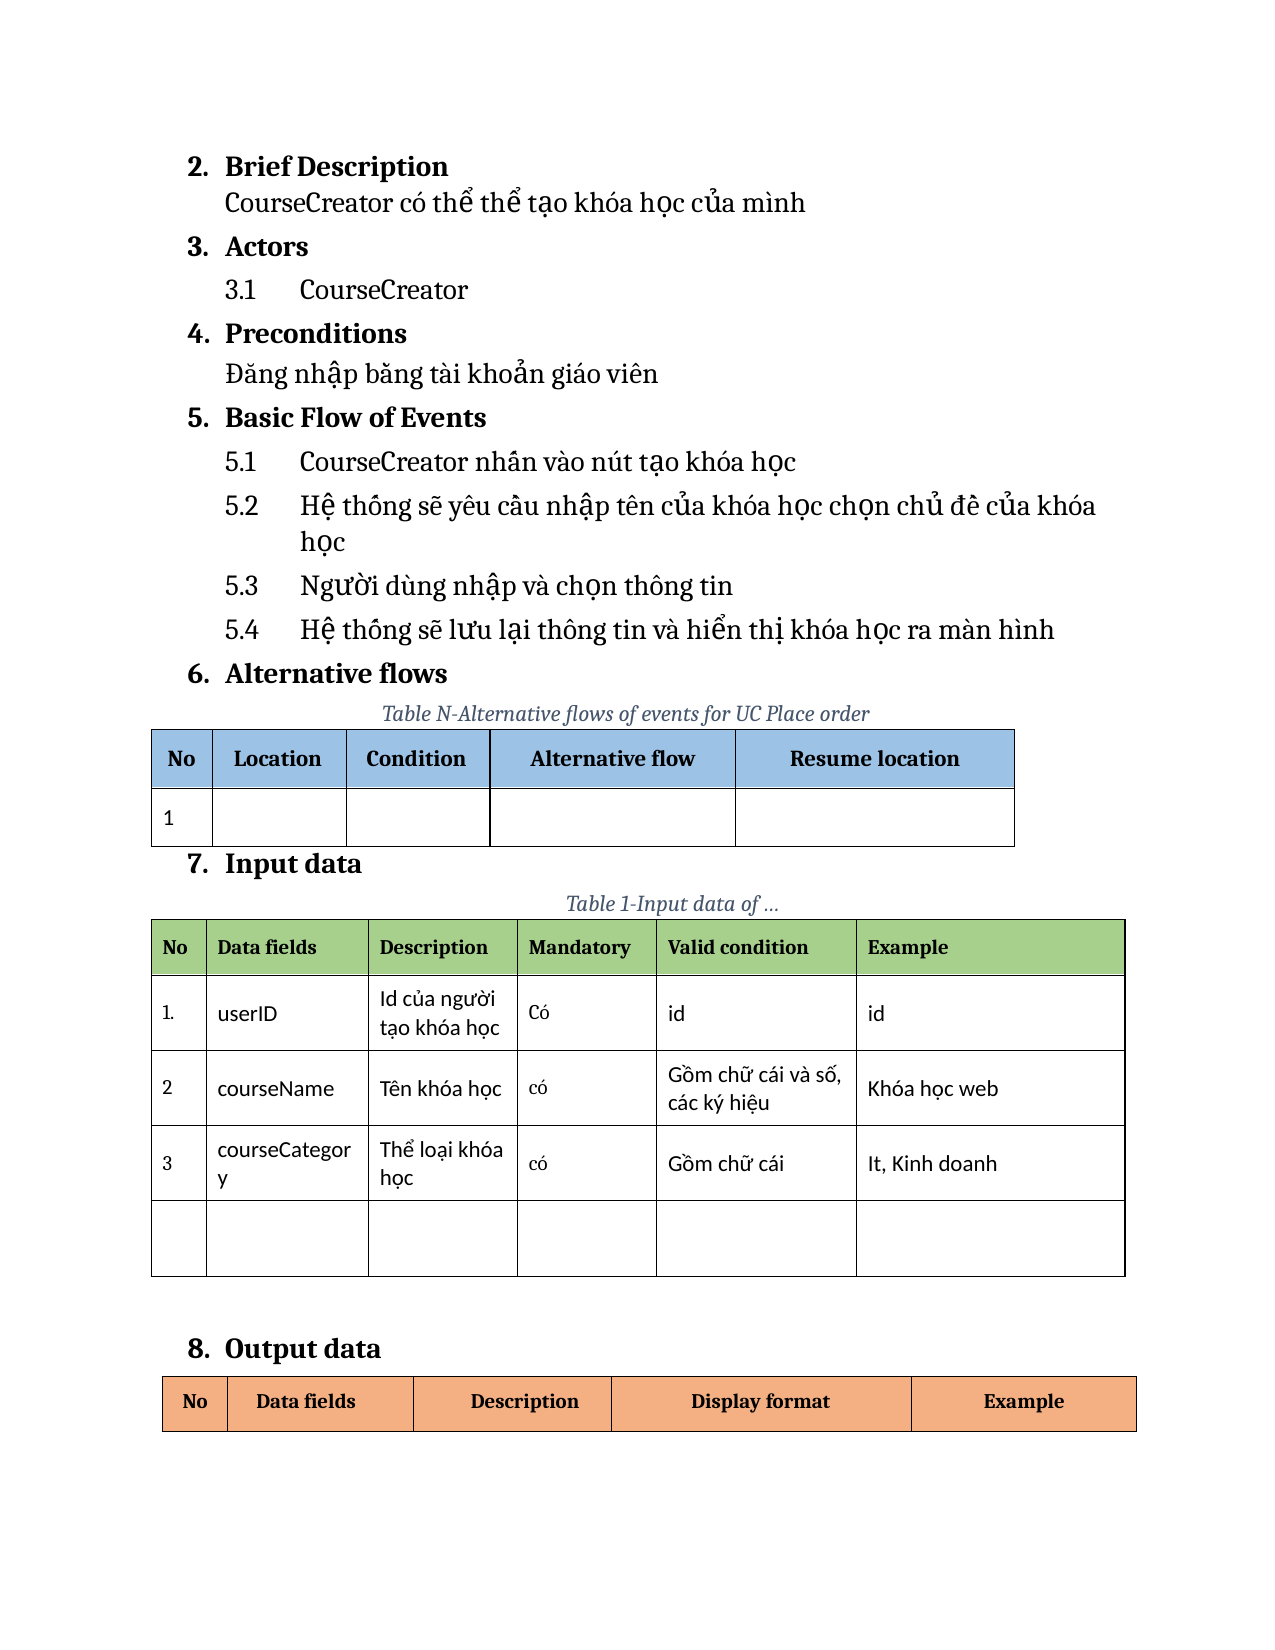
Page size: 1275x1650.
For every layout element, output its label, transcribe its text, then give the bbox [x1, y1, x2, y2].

table_cell [657, 1201, 856, 1276]
table_cell [736, 789, 1014, 846]
table_cell [213, 789, 346, 846]
list Hệ thống sẽ yêu cầu nhập tên của khóa học chọn chủ đề của khóa học [225, 489, 1097, 558]
table_cell [347, 789, 489, 846]
table_cell có [518, 1126, 656, 1200]
table_header Description [369, 920, 517, 974]
table_cell có [518, 1051, 656, 1125]
list Người dùng nhập và chọn thông tin [225, 569, 1097, 602]
table_cell It, Kinh doanh [857, 1126, 1124, 1200]
table_header Condition [347, 730, 489, 787]
table_cell [369, 1201, 517, 1276]
table_header No [152, 730, 212, 787]
table_header Example [912, 1377, 1136, 1431]
table_cell 2 [152, 1051, 206, 1125]
table_cell id [657, 976, 856, 1050]
list Alternative flows [187, 657, 1097, 691]
table_header Mandatory [518, 920, 656, 974]
table_header Display format [612, 1377, 911, 1431]
list Output data [187, 1332, 1097, 1366]
text Đăng nhập bằng tài khoản giáo viên [150, 357, 1097, 391]
list Actors [187, 230, 1097, 264]
text Table 1-Input data of … [249, 891, 1097, 917]
table_header Valid condition [657, 920, 856, 974]
table_cell Gồm chữ cái và số, các ký hiệu [657, 1051, 856, 1125]
table_header Example [857, 920, 1124, 974]
list CourseCreator [225, 273, 1097, 307]
table_cell id [857, 976, 1124, 1050]
table_cell Có [518, 976, 656, 1050]
text Table N-Alternative flows of events for UC Place order [382, 701, 1097, 727]
table_cell 1. [152, 976, 206, 1050]
table_cell Id của người tạo khóa học [369, 976, 517, 1050]
table_header Location [213, 730, 346, 787]
table_cell [491, 789, 735, 846]
table_cell Tên khóa học [369, 1051, 517, 1125]
table_cell Khóa học web [857, 1051, 1124, 1125]
table_cell [857, 1201, 1124, 1276]
table_header Data fields [228, 1377, 413, 1431]
table_cell courseName [207, 1051, 368, 1125]
table_cell [518, 1201, 656, 1276]
list Input data [187, 847, 1097, 880]
table_header Alternative flow [491, 730, 735, 787]
table_cell Thể loại khóa học [369, 1126, 517, 1200]
list Brief Description [187, 151, 1097, 184]
table_header Description [414, 1377, 611, 1431]
table_header Data fields [207, 920, 368, 974]
table_header No [152, 920, 206, 974]
table_header No [163, 1377, 227, 1431]
table_header Resume location [736, 730, 1014, 787]
table_cell 3 [152, 1126, 206, 1200]
table_cell userID [207, 976, 368, 1050]
table_cell [152, 1201, 206, 1276]
table_cell Gồm chữ cái [657, 1126, 856, 1200]
table_cell [207, 1201, 368, 1276]
list Basic Flow of Events [187, 401, 1097, 434]
list Preconditions [187, 318, 1097, 351]
list CourseCreator nhấn vào nút tạo khóa học [225, 445, 1097, 478]
list Hệ thống sẽ lưu lại thông tin và hiển thị khóa học ra màn hình [225, 613, 1097, 647]
table_cell courseCategory [207, 1126, 368, 1200]
text CourseCreator có thể thể tạo khóa học của mình [150, 187, 1097, 220]
table_cell 1 [152, 789, 212, 846]
